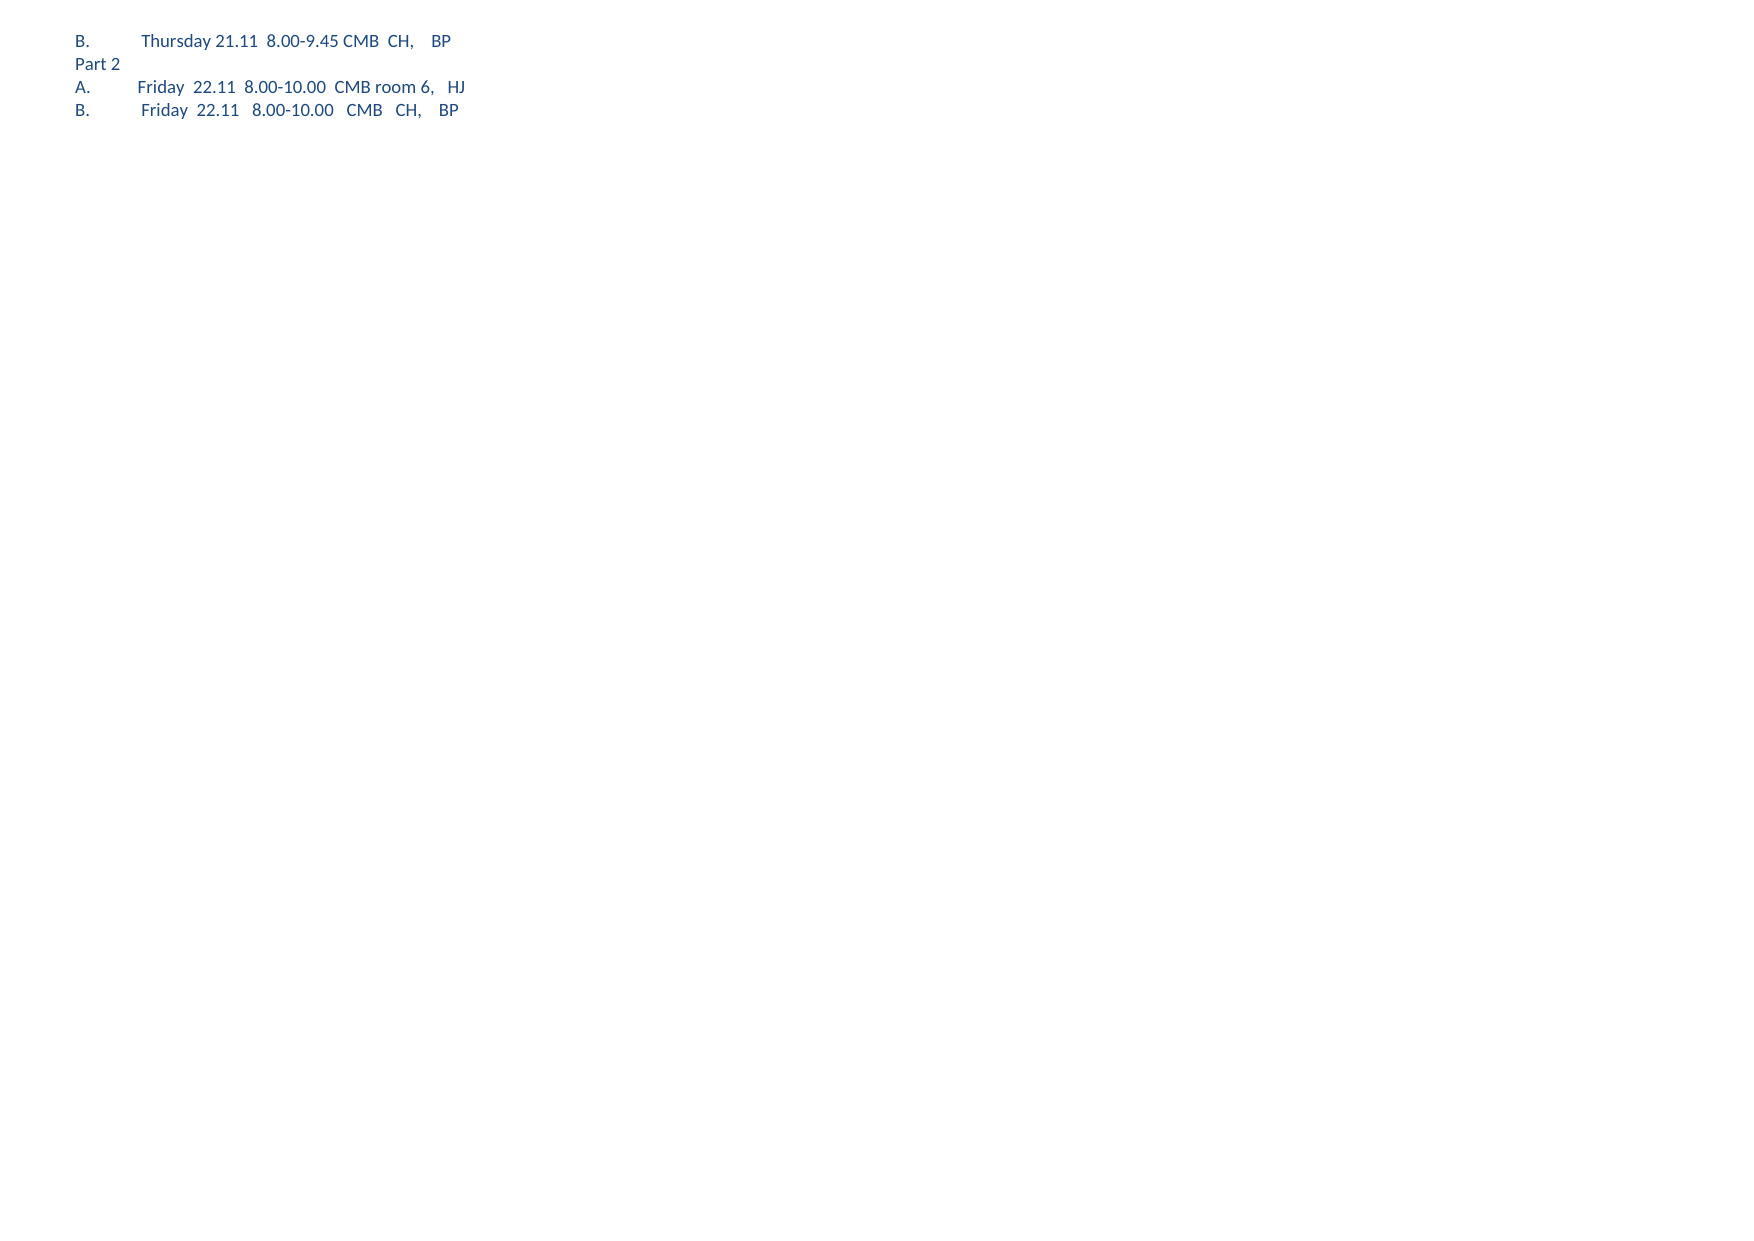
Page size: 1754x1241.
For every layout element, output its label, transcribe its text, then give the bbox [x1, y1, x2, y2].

text B. Thursday 21.11 8.00-9.45 CMB CH, BP [75, 29, 1679, 52]
text Part 2 [75, 52, 1679, 75]
text B. Friday 22.11 8.00-10.00 CMB CH, BP [75, 98, 1679, 121]
text A. Friday 22.11 8.00-10.00 CMB room 6, HJ [75, 75, 1679, 98]
